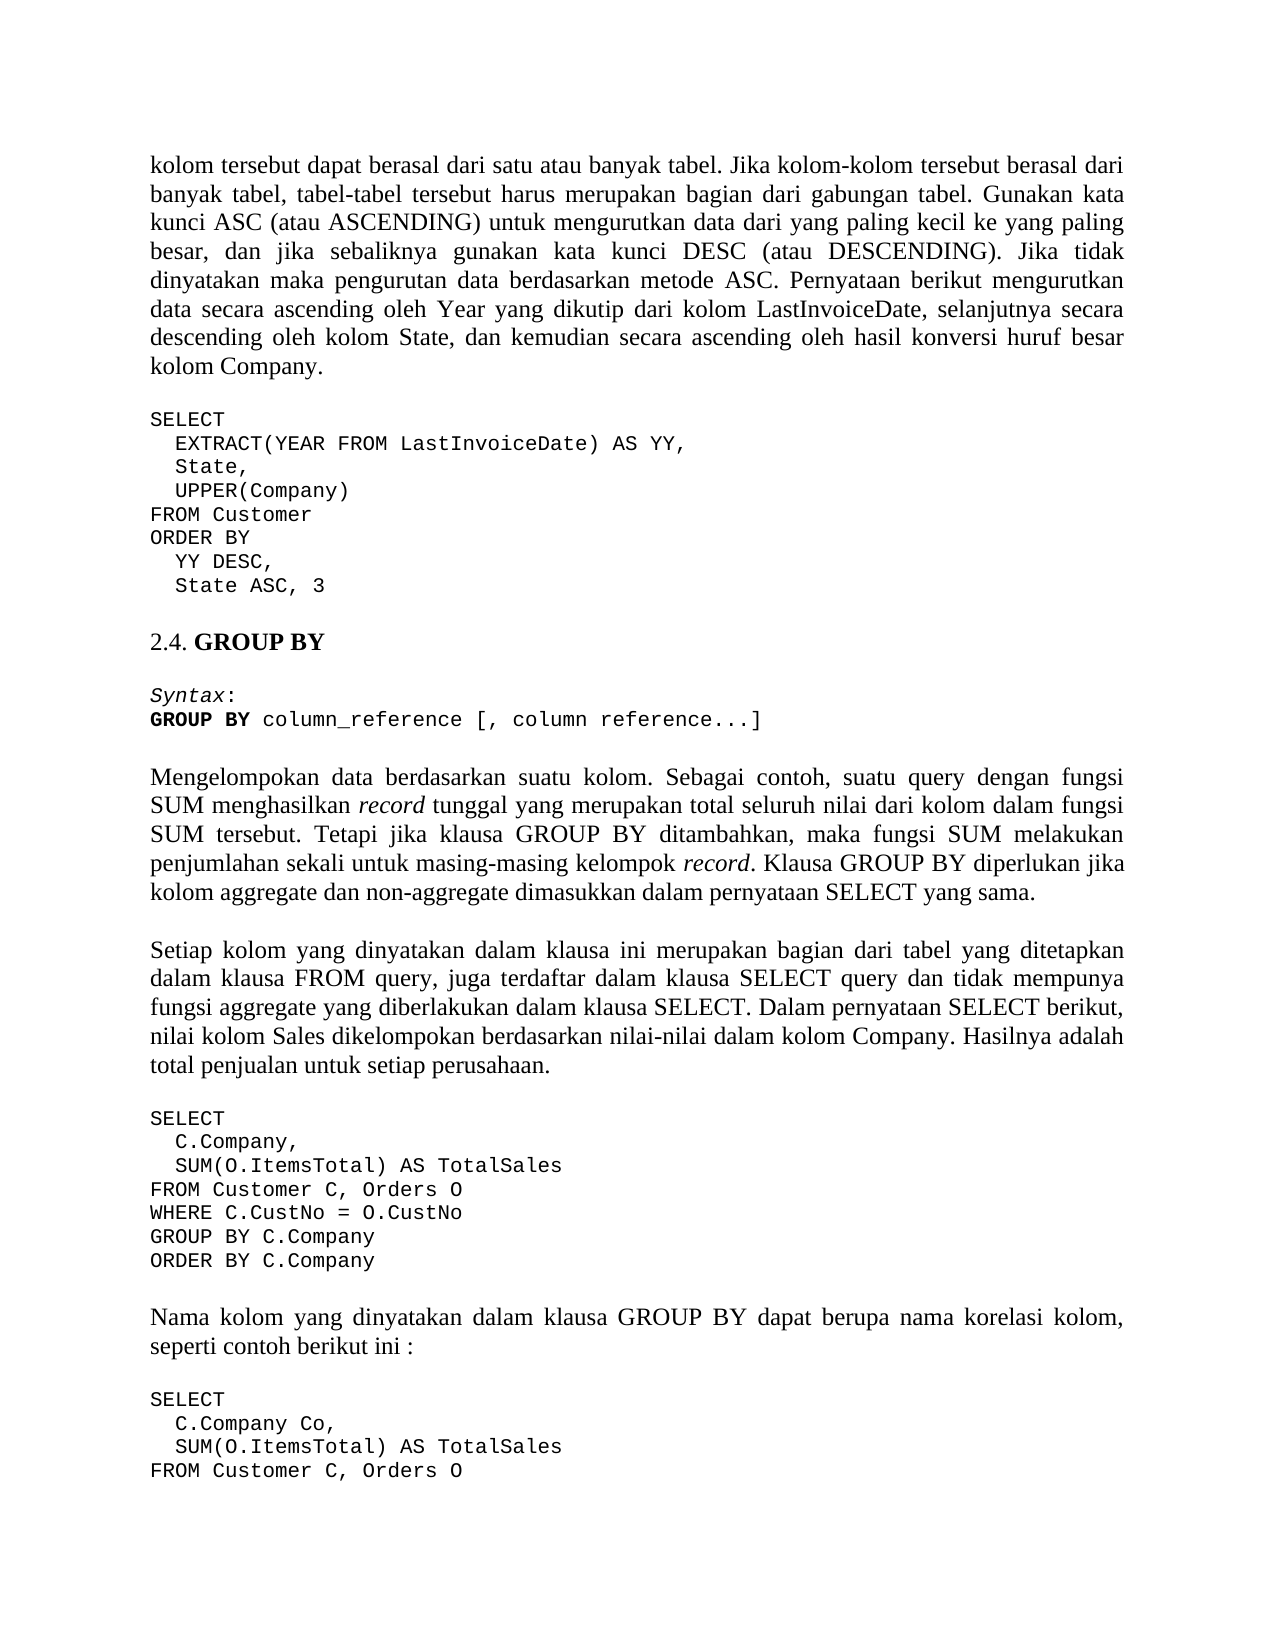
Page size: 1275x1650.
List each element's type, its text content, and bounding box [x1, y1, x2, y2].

text ORDER BY C.Company [150, 1249, 1125, 1273]
text WHERE C.CustNo = O.CustNo [150, 1202, 1125, 1226]
text SELECT [150, 1108, 1125, 1131]
text GROUP BY C.Company [150, 1226, 1125, 1249]
text FROM Customer [150, 504, 1125, 527]
text C.Company, [150, 1131, 1125, 1155]
text Syntax: [150, 685, 1125, 709]
text SUM(O.ItemsTotal) AS TotalSales [150, 1436, 1125, 1460]
text C.Company Co, [150, 1413, 1125, 1436]
text SUM(O.ItemsTotal) AS TotalSales [150, 1155, 1125, 1179]
text YY DESC, [150, 551, 1125, 575]
text GROUP BY column_reference [, column reference...] [150, 709, 1125, 733]
text UPPER(Company) [150, 480, 1125, 504]
text FROM Customer C, Orders O [150, 1460, 1125, 1484]
text SELECT [150, 409, 1125, 433]
text State, [150, 456, 1125, 480]
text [150, 150, 1125, 380]
text EXTRACT(YEAR FROM LastInvoiceDate) AS YY, [150, 433, 1125, 456]
text SELECT [150, 1389, 1125, 1413]
text FROM Customer C, Orders O [150, 1179, 1125, 1202]
text 2.4. GROUP BY [150, 627, 1125, 656]
text State ASC, 3 [150, 575, 1125, 598]
text Nama kolom yang dinyatakan dalam klausa GROUP BY dapat berupa nama korelasi kolom, seperti contoh berikut ini : [150, 1302, 1125, 1360]
text ORDER BY [150, 527, 1125, 551]
text Mengelompokan data berdasarkan suatu kolom. Sebagai contoh, suatu query dengan fungsi SUM menghasilkan record tunggal yang merupakan total seluruh nilai dari kolom dalam fungsi SUM tersebut. Tetapi jika klausa GROUP BY ditambahkan, maka fungsi SUM melakukan penjumlahan sekali untuk masing-masing kelompok record. Klausa GROUP BY diperlukan jika kolom aggregate dan non-aggregate dimasukkan dalam pernyataan SELECT yang sama. [150, 762, 1125, 906]
text Setiap kolom yang dinyatakan dalam klausa ini merupakan bagian dari tabel yang ditetapkan dalam klausa FROM query, juga terdaftar dalam klausa SELECT query dan tidak mempunya fungsi aggregate yang diberlakukan dalam klausa SELECT. Dalam pernyataan SELECT berikut, nilai kolom Sales dikelompokan berdasarkan nilai-nilai dalam kolom Company. Hasilnya adalah total penjualan untuk setiap perusahaan. [150, 935, 1125, 1078]
